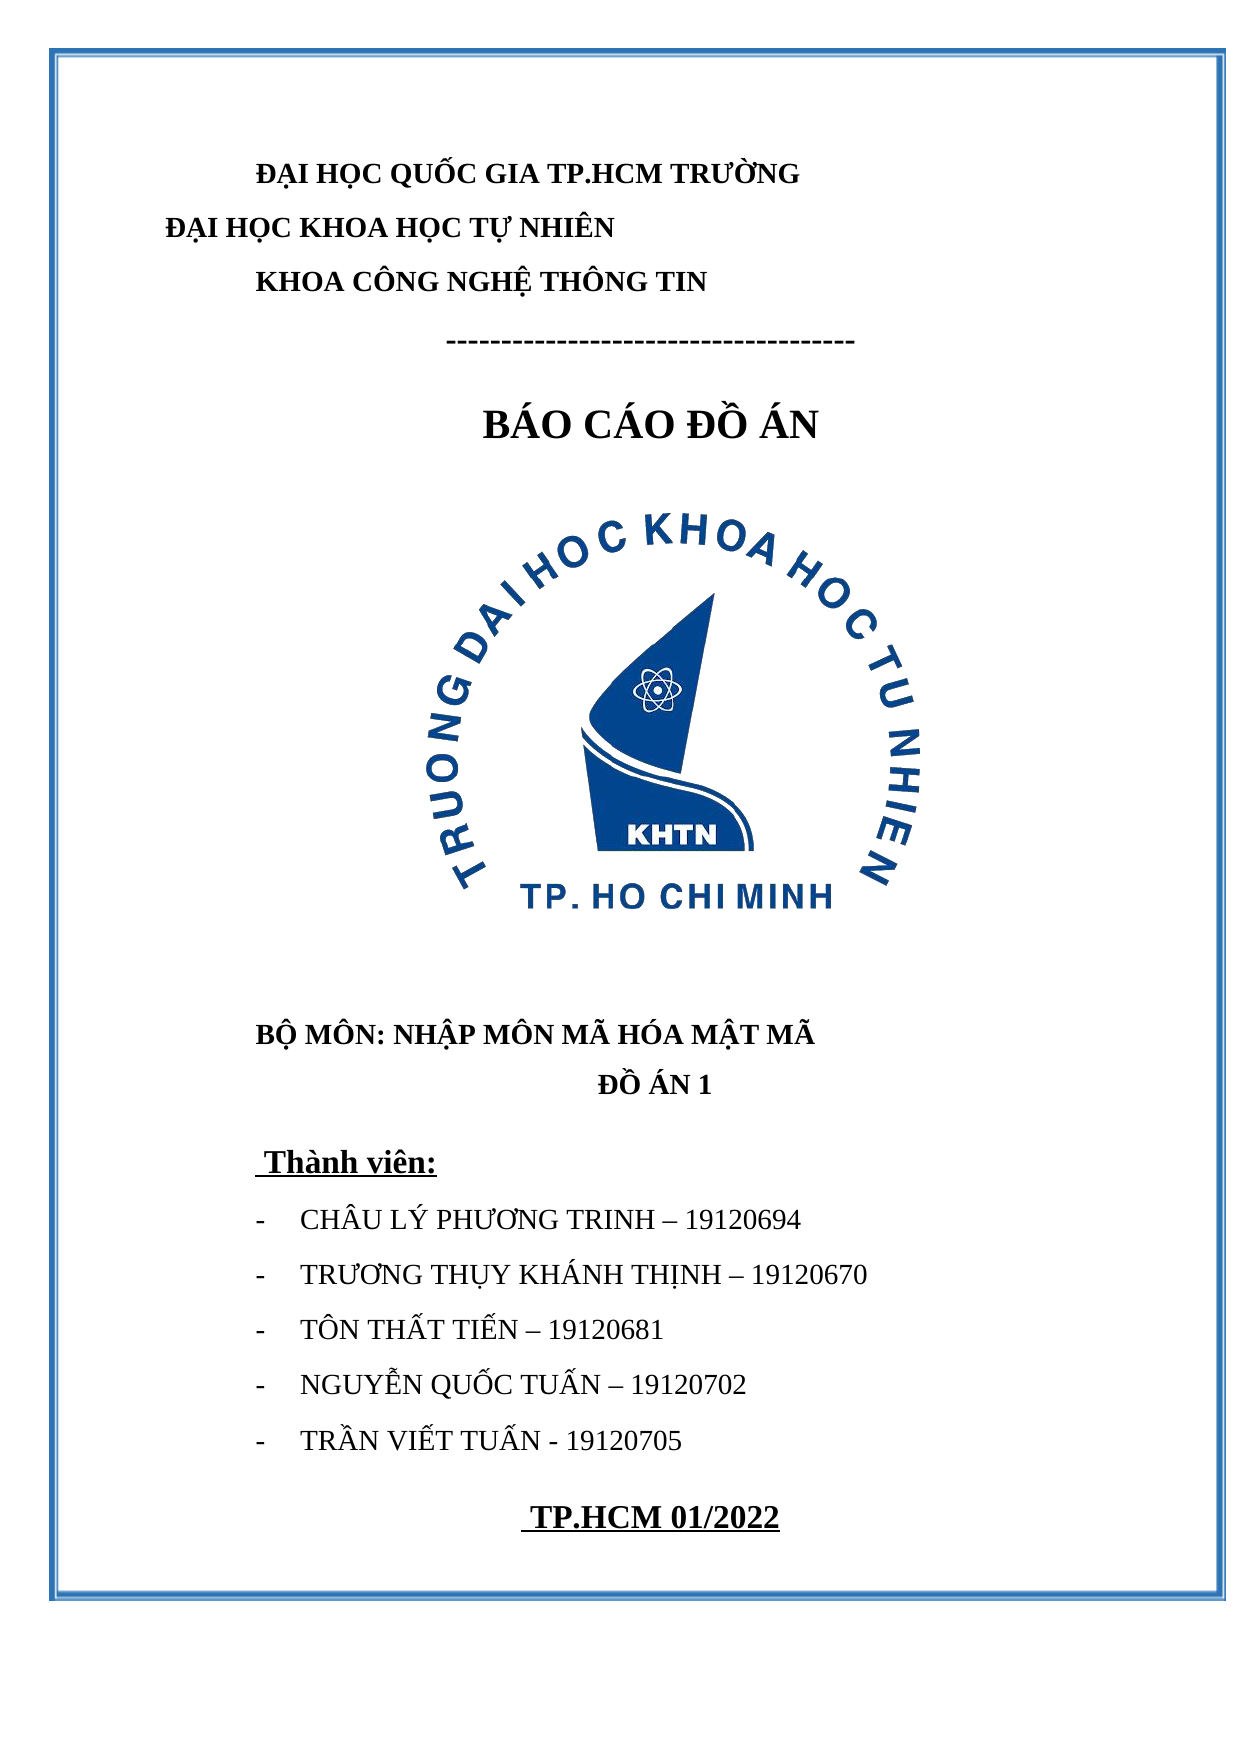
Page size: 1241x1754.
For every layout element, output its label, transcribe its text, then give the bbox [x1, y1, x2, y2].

subtitle ĐỒ ÁN 1 [165, 1067, 1054, 1101]
text BỘ MÔN: NHẬP MÔN MÃ HÓA MẬT MÃ [165, 1017, 1090, 1051]
subtitle TP.HCM 01/2022 [165, 1497, 1046, 1535]
list CHÂU LÝ PHƯƠNG TRINH – 19120694 [165, 1202, 1090, 1235]
text Thành viên: [165, 1142, 1090, 1180]
list TÔN THẤT TIẾN – 19120681 [165, 1312, 1090, 1346]
list TRƯƠNG THỤY KHÁNH THỊNH – 19120670 [165, 1257, 1090, 1291]
list TRẦN VIẾT TUẤN - 19120705 [165, 1423, 1090, 1456]
list NGUYỄN QUỐC TUẤN – 19120702 [165, 1367, 1090, 1401]
subtitle ĐẠI HỌC QUỐC GIA TP.HCM TRƯỜNG ĐẠI HỌC KHOA HỌC TỰ NHIÊN [165, 156, 830, 243]
title BÁO CÁO ĐỒ ÁN [165, 400, 1046, 448]
text KHOA CÔNG NGHỆ THÔNG TIN [165, 264, 1090, 298]
text ------------------------------------- [165, 319, 1046, 357]
picture [49, 48, 1226, 1601]
